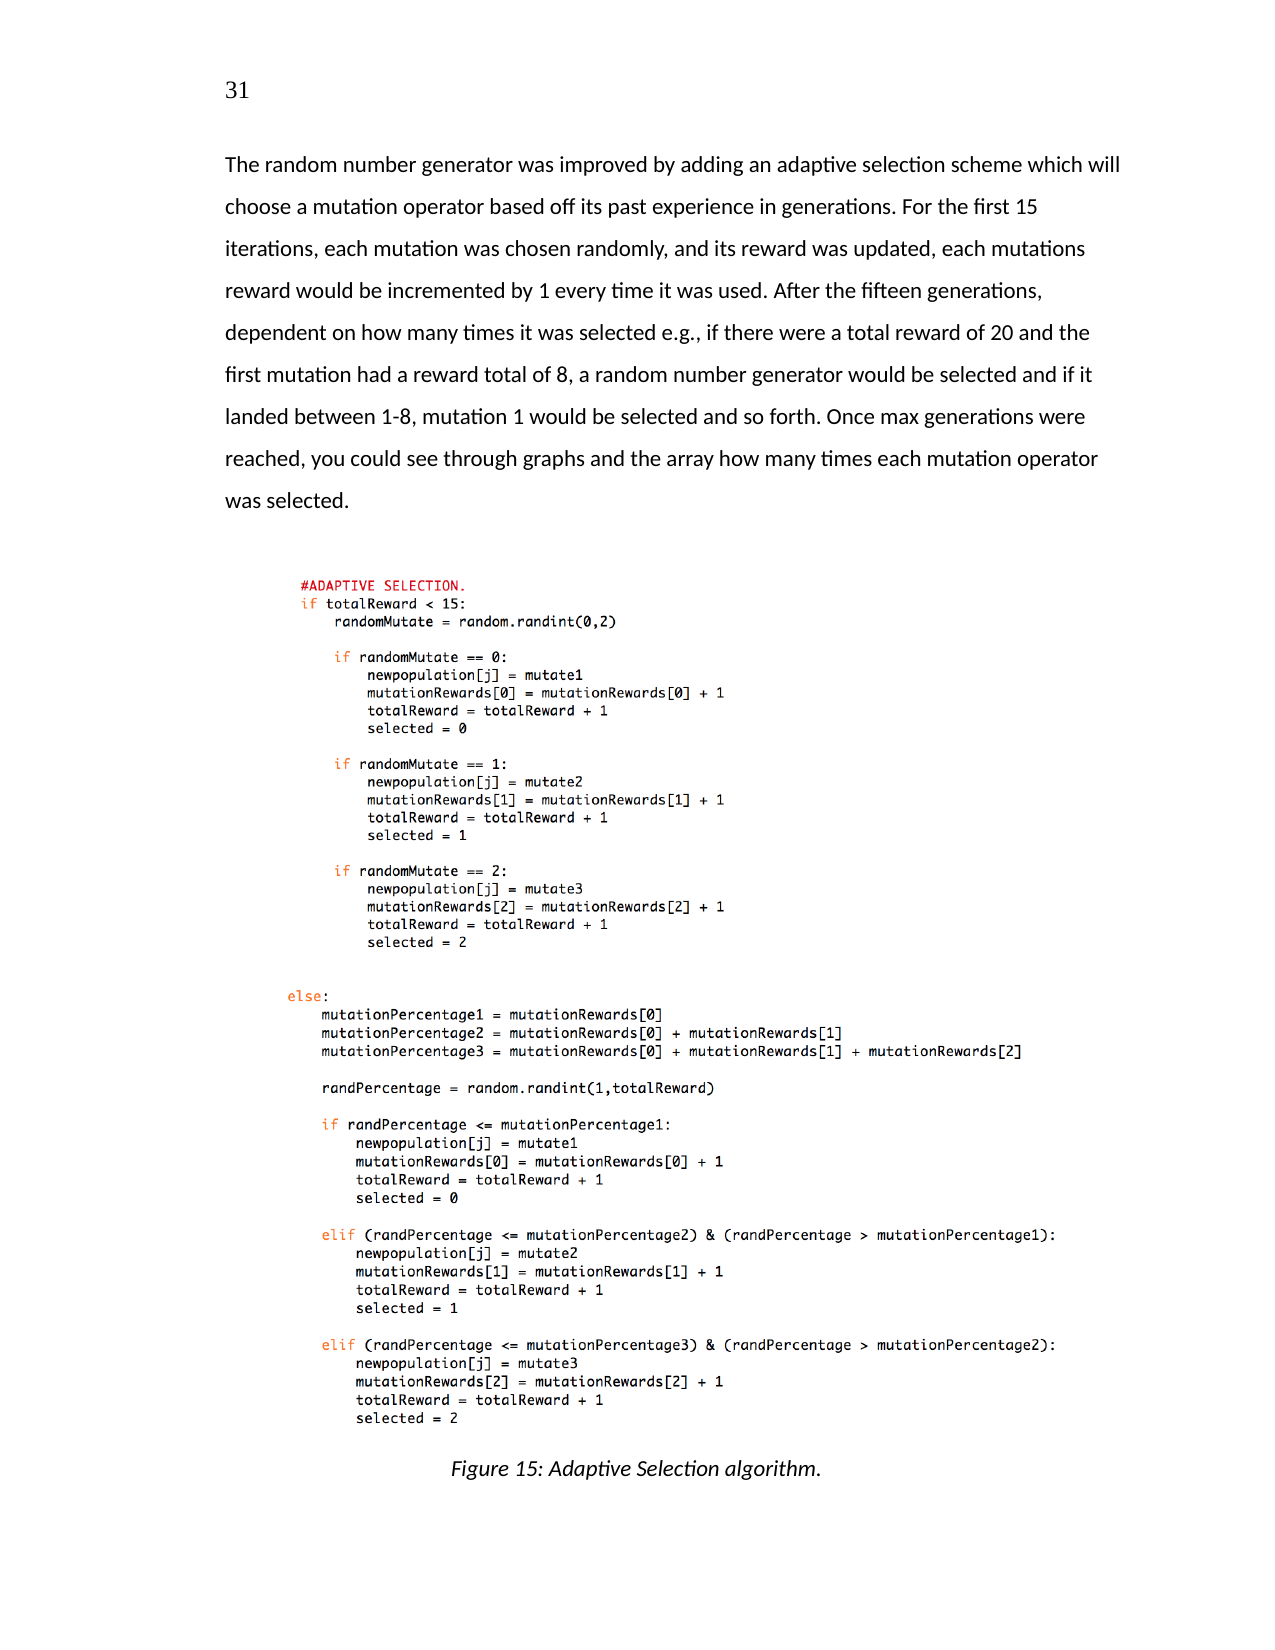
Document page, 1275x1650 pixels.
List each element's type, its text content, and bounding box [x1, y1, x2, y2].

text Figure 15: Adaptive Selection algorithm. [150, 1454, 1125, 1482]
text The random number generator was improved by adding an adaptive selection scheme which will choose a mutation operator based off its past experience in generations. For the first 15 iterations, each mutation was chosen randomly, and its reward was updated, each mutations reward would be incremented by 1 every time it was used. After the fifteen generations, dependent on how many times it was selected e.g., if there were a total reward of 20 and the first mutation had a reward total of 8, a random number generator would be selected and if it landed between 1-8, mutation 1 would be selected and so forth. Once max generations were reached, you could see through graphs and the array how many times each mutation operator was selected. [225, 150, 1125, 514]
picture [265, 974, 1086, 1440]
picture [284, 569, 1066, 961]
